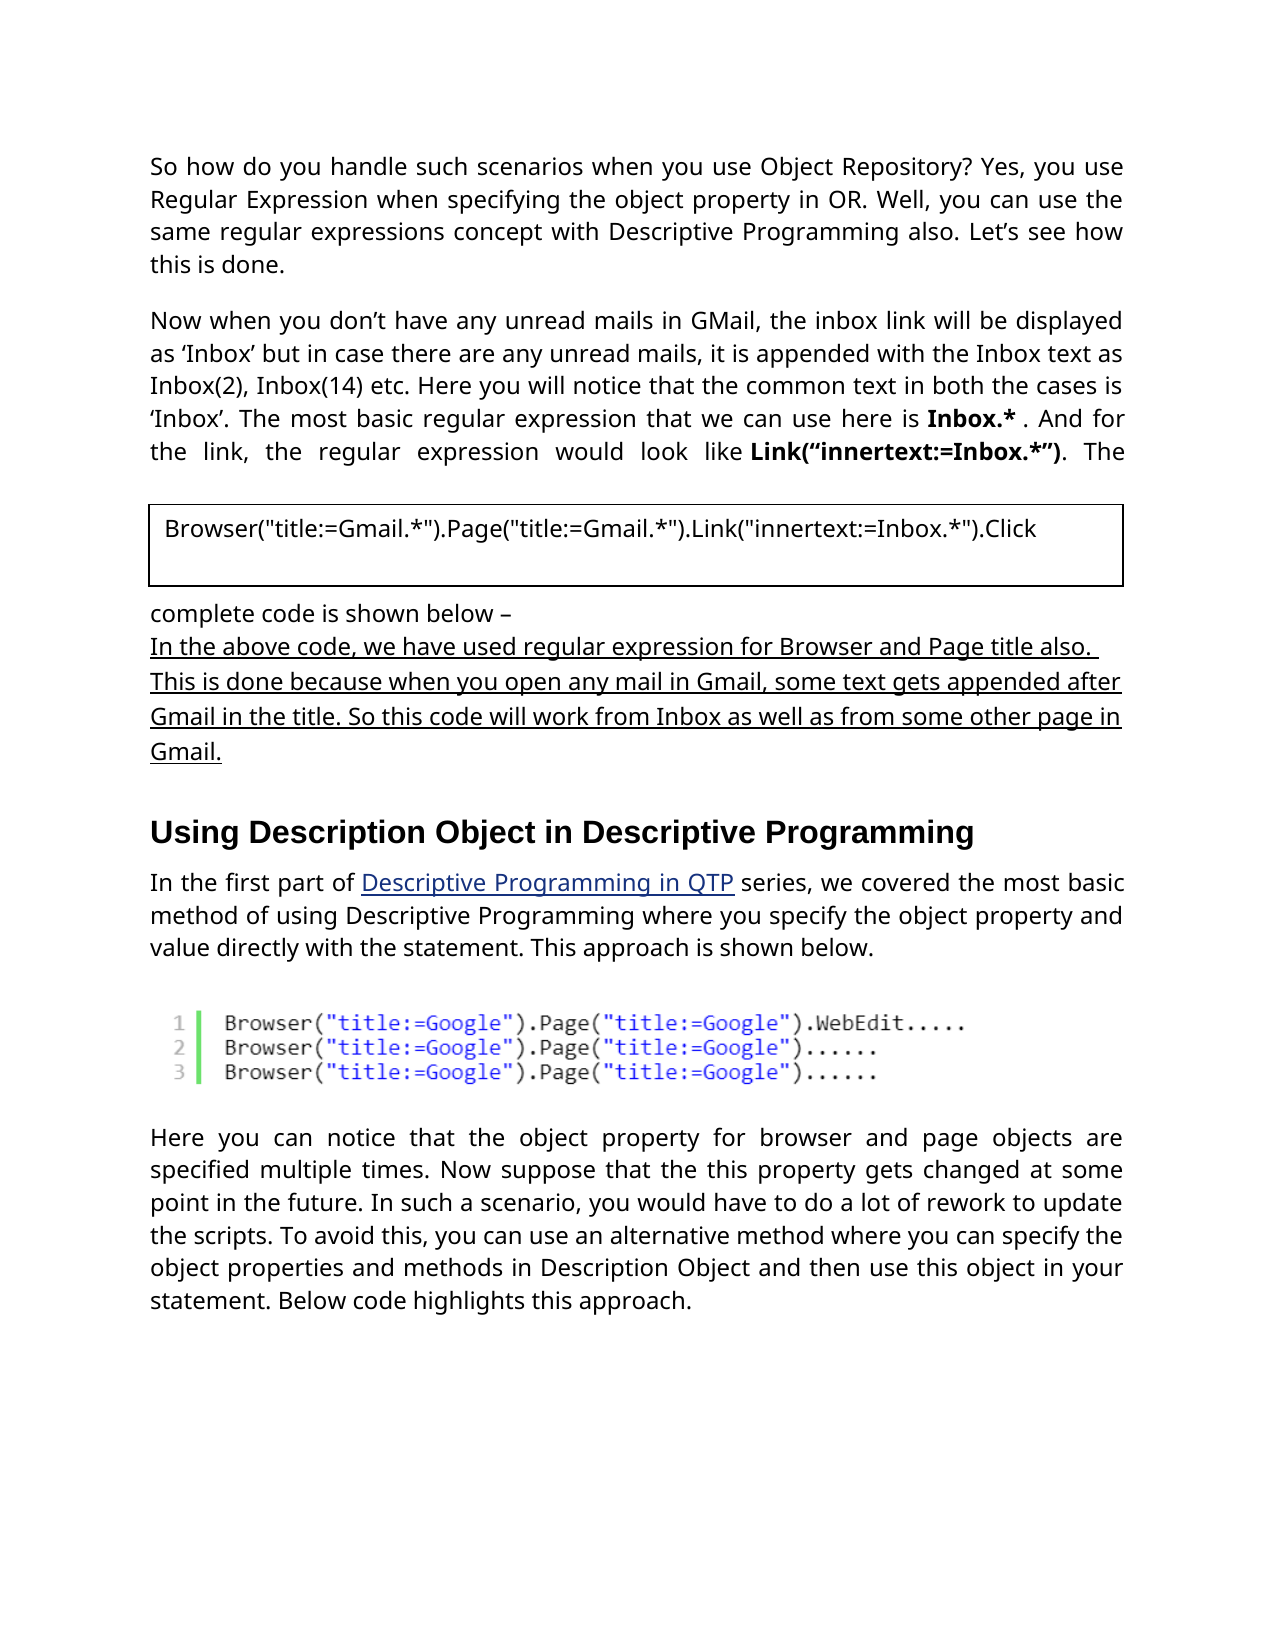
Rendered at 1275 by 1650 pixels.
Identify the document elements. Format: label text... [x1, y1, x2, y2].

text In the first part of Descriptive Programming in QTP series, we covered the most basic method of using Descriptive Programming where you specify the object property and value directly with the statement. This approach is shown below. [150, 866, 1125, 964]
text So how do you handle such scenarios when you use Object Repository? Yes, you use Regular Expression when specifying the object property in OR. Well, you can use the same regular expressions concept with Descriptive Programming also. Let’s see how this is done. [150, 150, 1125, 280]
text Now when you don’t have any unread mails in GMail, the inbox link will be displayed as ‘Inbox’ but in case there are any unread mails, it is appended with the Inbox text as Inbox(2), Inbox(14) etc. Here you will notice that the common text in both the cases is ‘Inbox’. The most basic regular expression that we can use here is Inbox.* . And for the link, the regular expression would look like Link(“innertext:=Inbox.*”). The complete code is shown below – [150, 304, 1125, 629]
subtitle Using Description Object in Descriptive Programming [150, 809, 1125, 850]
picture [150, 996, 1125, 1105]
text Here you can notice that the object property for browser and page objects are specified multiple times. Now suppose that the this property gets changed at some point in the future. In such a scenario, you would have to do a lot of rework to update the scripts. To avoid this, you can use an alternative method where you can specify the object properties and methods in Description Object and then use this object in your statement. Below code highlights this approach. [150, 1121, 1125, 1316]
text In the above code, we have used regular expression for Browser and Page title also. This is done because when you open any mail in Gmail, some text gets appended after Gmail in the title. So this code will work from Inbox as well as from some other page in Gmail. [150, 629, 1125, 767]
